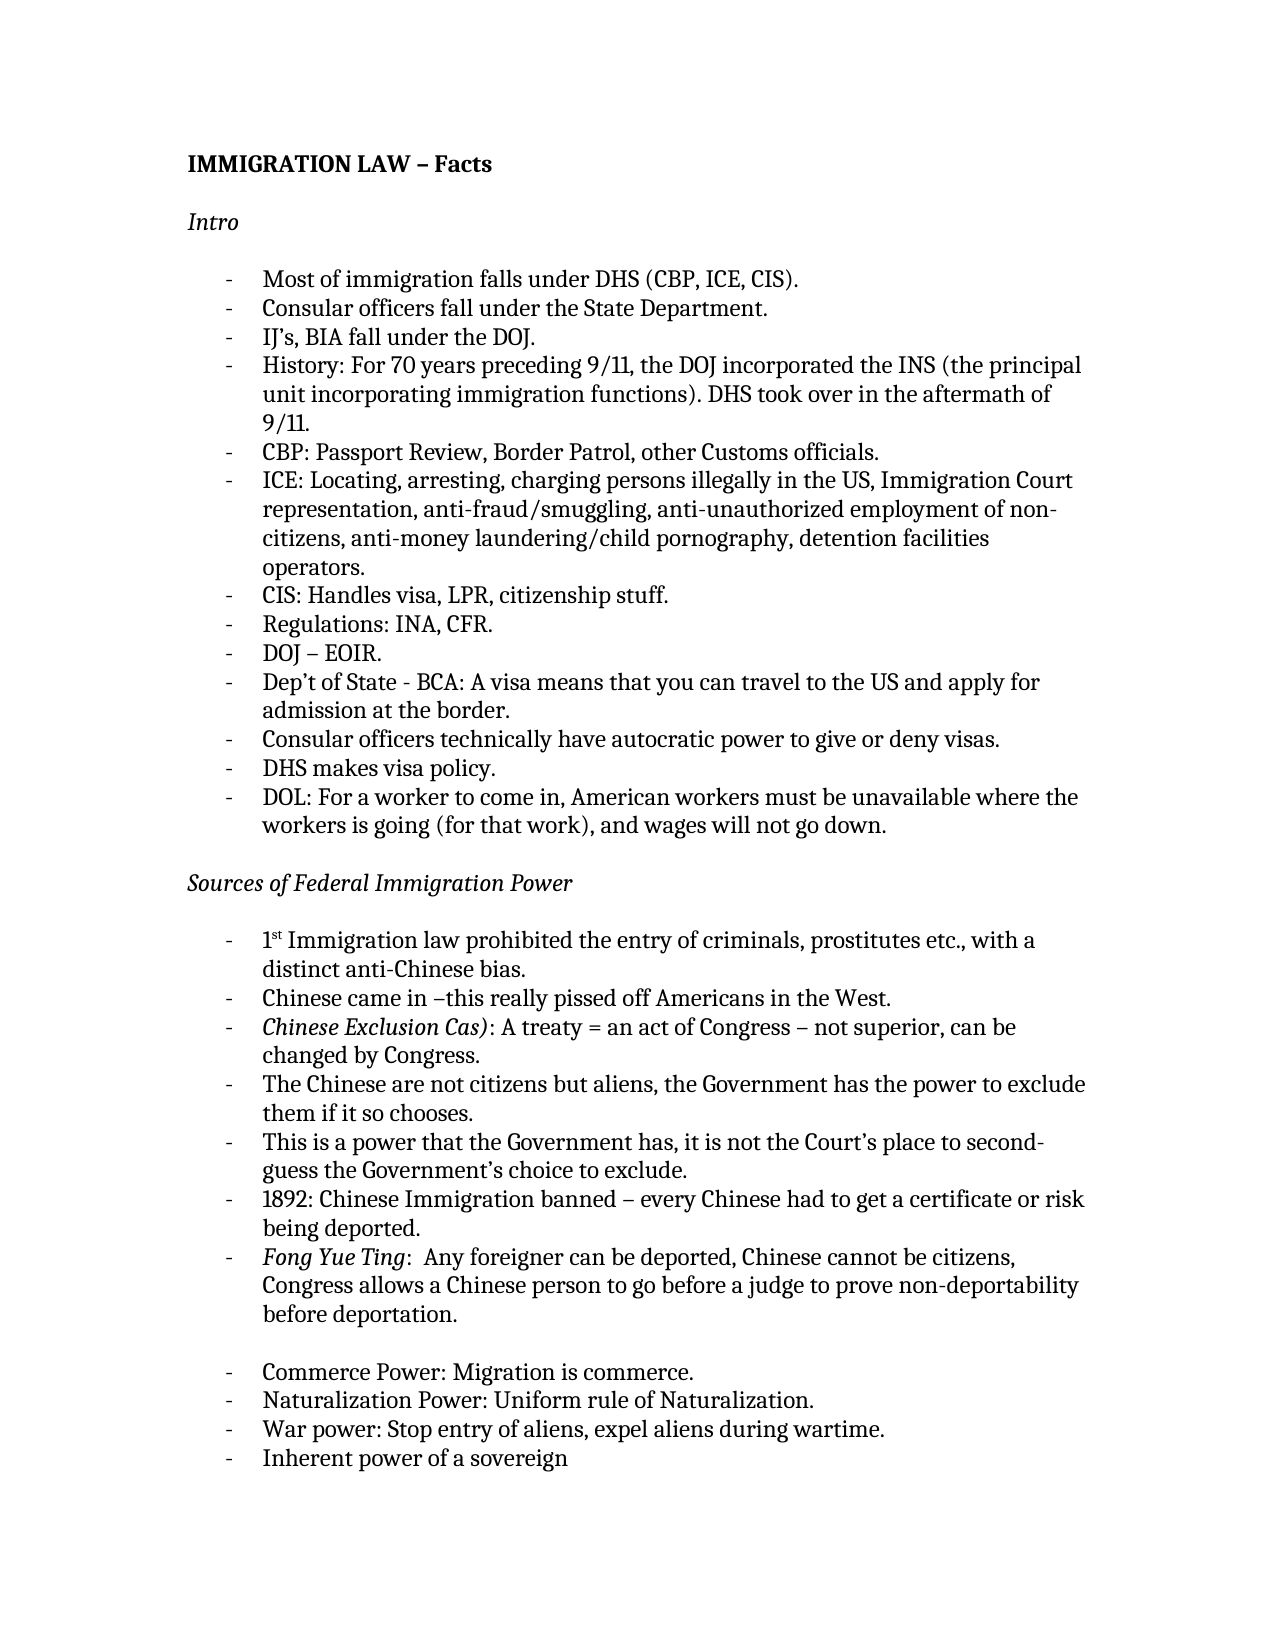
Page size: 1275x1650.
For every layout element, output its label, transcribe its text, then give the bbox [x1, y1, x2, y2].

list Consular officers technically have autocratic power to give or deny visas. [225, 725, 1087, 754]
list Inherent power of a sovereign [225, 1444, 1087, 1472]
list 1892: Chinese Immigration banned – every Chinese had to get a certificate or risk being deported. [225, 1185, 1087, 1242]
list Chinese came in –this really pissed off Americans in the West. [225, 984, 1087, 1012]
text Sources of Federal Immigration Power [187, 869, 1087, 897]
list War power: Stop entry of aliens, expel aliens during wartime. [225, 1415, 1087, 1444]
list History: For 70 years preceding 9/11, the DOJ incorporated the INS (the principal unit incorporating immigration functions). DHS took over in the aftermath of 9/11. [225, 351, 1087, 437]
list CBP: Passport Review, Border Patrol, other Customs officials. [225, 437, 1087, 466]
list This is a power that the Government has, it is not the Court’s place to second-guess the Government’s choice to exclude. [225, 1127, 1087, 1185]
list Most of immigration falls under DHS (CBP, ICE, CIS). [225, 265, 1087, 294]
list DOJ – EOIR. [225, 639, 1087, 667]
text IMMIGRATION LAW – Facts [187, 150, 1087, 179]
list Commerce Power: Migration is commerce. [225, 1357, 1087, 1386]
list IJ’s, BIA fall under the DOJ. [225, 322, 1087, 351]
list DHS makes visa policy. [225, 754, 1087, 782]
text Intro [187, 207, 1087, 236]
list Regulations: INA, CFR. [225, 610, 1087, 639]
list DOL: For a worker to come in, American workers must be unavailable where the workers is going (for that work), and wages will not go down. [225, 782, 1087, 840]
list The Chinese are not citizens but aliens, the Government has the power to exclude them if it so chooses. [225, 1070, 1087, 1127]
list 1st Immigration law prohibited the entry of criminals, prostitutes etc., with a distinct anti-Chinese bias. [225, 926, 1087, 984]
list CIS: Handles visa, LPR, citizenship stuff. [225, 581, 1087, 610]
list ICE: Locating, arresting, charging persons illegally in the US, Immigration Court representation, anti-fraud/smuggling, anti-unauthorized employment of non-citizens, anti-money laundering/child pornography, detention facilities operators. [225, 466, 1087, 581]
list Dep’t of State - BCA: A visa means that you can travel to the US and apply for admission at the border. [225, 667, 1087, 725]
list Consular officers fall under the State Department. [225, 294, 1087, 322]
list Naturalization Power: Uniform rule of Naturalization. [225, 1386, 1087, 1415]
list Fong Yue Ting: Any foreigner can be deported, Chinese cannot be citizens, Congress allows a Chinese person to go before a judge to prove non-deportability before deportation. [225, 1242, 1087, 1329]
list Chinese Exclusion Cas): A treaty = an act of Congress – not superior, can be changed by Congress. [225, 1012, 1087, 1070]
